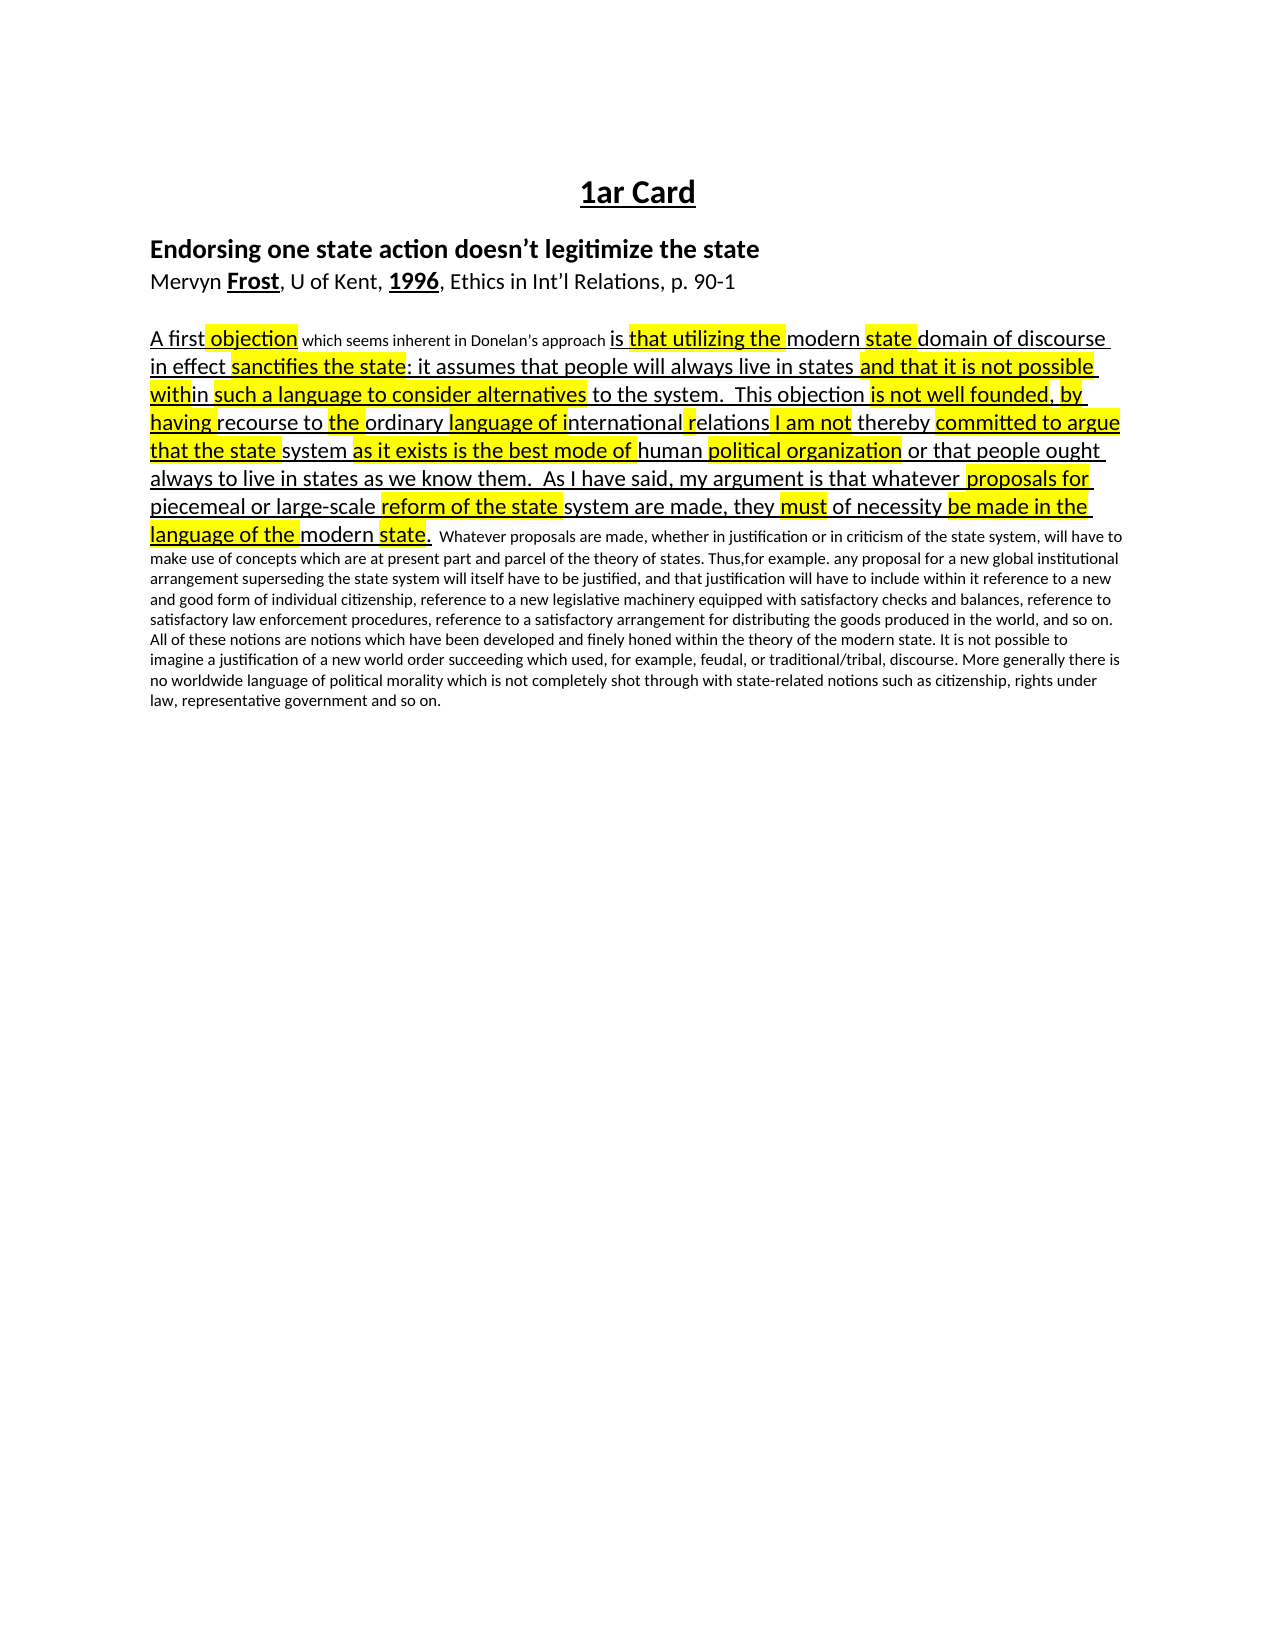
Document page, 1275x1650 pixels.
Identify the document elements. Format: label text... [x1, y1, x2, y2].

subtitle 1ar Card [150, 171, 1125, 212]
text Mervyn Frost, U of Kent, 1996, Ethics in Int’l Relations, p. 90-1 [150, 265, 1125, 296]
text A first objection which seems inherent in Donelan’s approach is that utilizing the modern state domain of discourse in effect sanctifies the state: it assumes that people will always live in states and that it is not possible within such a language to consider alternatives to the system. This objection is not well founded, by having recourse to the ordinary language of international relations I am not thereby committed to argue that the state system as it exists is the best mode of human political organization or that people ought always to live in states as we know them. As I have said, my argument is that whatever proposals for piecemeal or large-scale reform of the state system are made, they must of necessity be made in the language of the modern state. Whatever proposals are made, whether in justification or in criticism of the state system, will have to make use of concepts which are at present part and parcel of the theory of states. Thus,for example. any proposal for a new global institutional arrangement superseding the state system will itself have to be justified, and that justification will have to include within it reference to a new and good form of individual citizenship, reference to a new legislative machinery equipped with satisfactory checks and balances, reference to satisfactory law enforcement procedures, reference to a satisfactory arrangement for distributing the goods produced in the world, and so on. All of these notions are notions which have been developed and finely honed within the theory of the modern state. It is not possible to imagine a justification of a new world order succeeding which used, for example, feudal, or traditional/tribal, discourse. More generally there is no worldwide language of political morality which is not completely shot through with state-related notions such as citizenship, rights under law, representative government and so on. [150, 324, 1125, 711]
subtitle Endorsing one state action doesn’t legitimize the state [150, 232, 1125, 265]
